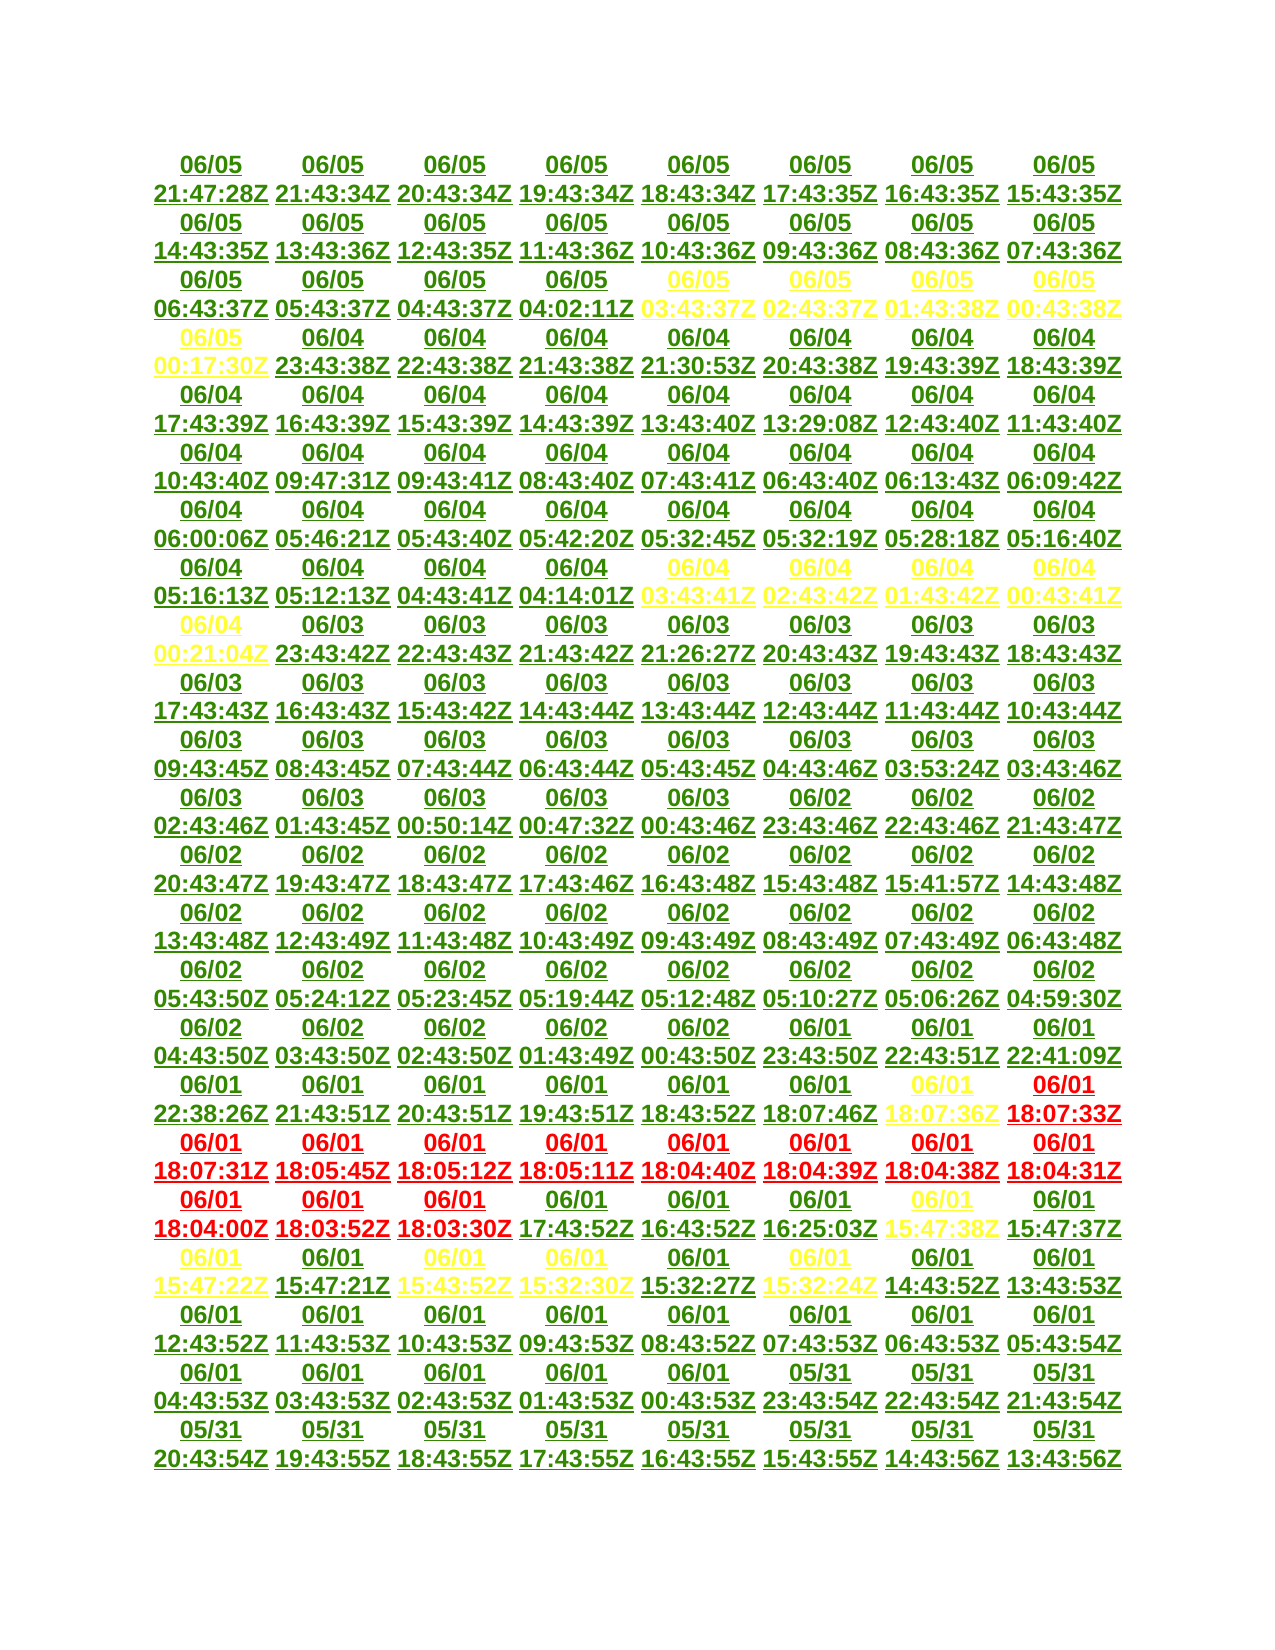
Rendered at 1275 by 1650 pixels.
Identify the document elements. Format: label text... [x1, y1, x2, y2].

table_cell 06/01 14:43:52Z [881, 1243, 1003, 1300]
table_cell 06/03 00:47:32Z [516, 783, 637, 840]
table_cell 06/02 05:23:45Z [394, 955, 516, 1012]
table_cell 06/01 15:47:22Z [150, 1243, 272, 1300]
table_cell 06/04 04:43:41Z [394, 553, 516, 610]
table_cell 06/01 18:05:45Z [272, 1128, 394, 1185]
table_cell 05/31 13:43:56Z [1003, 1415, 1125, 1472]
table_cell 06/03 02:43:46Z [150, 783, 272, 840]
table_cell 06/05 04:02:11Z [516, 265, 637, 322]
table_cell 06/04 17:43:39Z [150, 380, 272, 437]
table_cell 06/02 04:43:50Z [150, 1013, 272, 1070]
table_cell 06/02 03:43:50Z [272, 1013, 394, 1070]
table_cell 05/31 18:43:55Z [394, 1415, 516, 1472]
table_cell 06/02 05:24:12Z [272, 955, 394, 1012]
table_cell 06/01 22:38:26Z [150, 1070, 272, 1127]
table_cell 06/01 15:43:52Z [394, 1243, 516, 1300]
table_cell 06/05 19:43:34Z [516, 150, 637, 207]
table_cell 06/03 00:43:46Z [638, 783, 759, 840]
table_cell 06/01 02:43:53Z [394, 1358, 516, 1415]
table_cell 06/04 13:43:40Z [638, 380, 759, 437]
table_cell 06/01 18:07:33Z [1003, 1070, 1125, 1127]
table_cell 05/31 19:43:55Z [272, 1415, 394, 1472]
table_cell 06/01 15:32:27Z [638, 1243, 759, 1300]
table_cell 05/31 22:43:54Z [881, 1358, 1003, 1415]
table_cell 06/02 16:43:48Z [638, 840, 759, 897]
table_cell 06/01 12:43:52Z [150, 1300, 272, 1357]
table_cell 06/01 15:47:38Z [881, 1185, 1003, 1242]
table_cell 06/03 17:43:43Z [150, 668, 272, 725]
table_cell 06/04 21:43:38Z [516, 323, 637, 380]
table_cell 05/31 17:43:55Z [516, 1415, 637, 1472]
table_cell 06/02 14:43:48Z [1003, 840, 1125, 897]
table_cell 06/01 19:43:51Z [516, 1070, 637, 1127]
table_cell 06/04 05:16:13Z [150, 553, 272, 610]
table_cell 06/03 22:43:43Z [394, 610, 516, 667]
table_cell 06/02 00:43:50Z [638, 1013, 759, 1070]
table_cell 06/01 16:43:52Z [638, 1185, 759, 1242]
table_cell 06/04 10:43:40Z [150, 438, 272, 495]
table_cell 06/02 10:43:49Z [516, 898, 637, 955]
table_cell 06/01 07:43:53Z [759, 1300, 881, 1357]
table_cell 06/01 18:05:11Z [516, 1128, 637, 1185]
table_cell 06/01 03:43:53Z [272, 1358, 394, 1415]
table_cell 06/03 15:43:42Z [394, 668, 516, 725]
table_cell 06/05 06:43:37Z [150, 265, 272, 322]
table_cell 06/02 22:43:46Z [881, 783, 1003, 840]
table_cell 06/01 01:43:53Z [516, 1358, 637, 1415]
table_cell 06/04 06:13:43Z [881, 438, 1003, 495]
table_cell 06/02 07:43:49Z [881, 898, 1003, 955]
table_cell 05/31 20:43:54Z [150, 1415, 272, 1472]
table_cell 06/05 02:43:37Z [759, 265, 881, 322]
table_cell 06/01 04:43:53Z [150, 1358, 272, 1415]
table_cell 06/05 17:43:35Z [759, 150, 881, 207]
table_cell 06/01 15:32:30Z [516, 1243, 637, 1300]
table_cell 06/04 22:43:38Z [394, 323, 516, 380]
table_cell 06/01 00:43:53Z [638, 1358, 759, 1415]
table_cell 06/04 11:43:40Z [1003, 380, 1125, 437]
table_cell 06/02 17:43:46Z [516, 840, 637, 897]
table_cell 06/04 08:43:40Z [516, 438, 637, 495]
table_cell 06/01 20:43:51Z [394, 1070, 516, 1127]
table_cell 06/04 19:43:39Z [881, 323, 1003, 380]
table_cell 06/02 05:19:44Z [516, 955, 637, 1012]
table_cell 06/01 23:43:50Z [759, 1013, 881, 1070]
table_cell 06/01 09:43:53Z [516, 1300, 637, 1357]
table_cell 06/04 00:21:04Z [150, 610, 272, 667]
table_cell 06/03 18:43:43Z [1003, 610, 1125, 667]
table_cell 06/01 18:04:31Z [1003, 1128, 1125, 1185]
table_cell 06/02 21:43:47Z [1003, 783, 1125, 840]
table_cell 06/01 18:04:40Z [638, 1128, 759, 1185]
table_cell 06/02 15:41:57Z [881, 840, 1003, 897]
table_cell 06/04 12:43:40Z [881, 380, 1003, 437]
table_cell 06/05 00:43:38Z [1003, 265, 1125, 322]
table_cell 06/01 15:47:37Z [1003, 1185, 1125, 1242]
table_cell 06/03 03:53:24Z [881, 725, 1003, 782]
table_cell 06/03 03:43:46Z [1003, 725, 1125, 782]
table_cell 06/03 16:43:43Z [272, 668, 394, 725]
table_cell 06/03 11:43:44Z [881, 668, 1003, 725]
table_cell 06/04 01:43:42Z [881, 553, 1003, 610]
table_cell 06/05 16:43:35Z [881, 150, 1003, 207]
table_cell 06/03 07:43:44Z [394, 725, 516, 782]
table_cell 06/01 16:25:03Z [759, 1185, 881, 1242]
table_cell 06/01 05:43:54Z [1003, 1300, 1125, 1357]
table_cell 06/01 06:43:53Z [881, 1300, 1003, 1357]
table_cell 06/01 15:32:24Z [759, 1243, 881, 1300]
table_cell 06/02 13:43:48Z [150, 898, 272, 955]
table_cell 06/04 14:43:39Z [516, 380, 637, 437]
table_cell 06/05 10:43:36Z [638, 208, 759, 265]
table_cell 06/03 05:43:45Z [638, 725, 759, 782]
table_cell 06/05 01:43:38Z [881, 265, 1003, 322]
table_cell 06/04 16:43:39Z [272, 380, 394, 437]
table_cell 06/04 05:43:40Z [394, 495, 516, 552]
table_cell 06/04 05:12:13Z [272, 553, 394, 610]
table_cell 06/04 00:43:41Z [1003, 553, 1125, 610]
table_cell 06/01 10:43:53Z [394, 1300, 516, 1357]
table_cell 06/04 06:00:06Z [150, 495, 272, 552]
table_cell 06/03 06:43:44Z [516, 725, 637, 782]
table_cell 06/04 06:09:42Z [1003, 438, 1125, 495]
table_cell 06/01 21:43:51Z [272, 1070, 394, 1127]
table_cell 06/02 11:43:48Z [394, 898, 516, 955]
table_cell 06/01 18:05:12Z [394, 1128, 516, 1185]
table_cell 06/04 05:28:18Z [881, 495, 1003, 552]
table_cell 06/02 15:43:48Z [759, 840, 881, 897]
table_cell 06/05 20:43:34Z [394, 150, 516, 207]
table_cell 06/01 13:43:53Z [1003, 1243, 1125, 1300]
table_cell 06/03 21:26:27Z [638, 610, 759, 667]
table_cell 05/31 16:43:55Z [638, 1415, 759, 1472]
table_cell 06/01 22:43:51Z [881, 1013, 1003, 1070]
table_cell 06/05 21:43:34Z [272, 150, 394, 207]
table_cell 06/01 11:43:53Z [272, 1300, 394, 1357]
table_cell 06/05 14:43:35Z [150, 208, 272, 265]
table_cell 06/04 03:43:41Z [638, 553, 759, 610]
table_cell 05/31 21:43:54Z [1003, 1358, 1125, 1415]
table_cell 05/31 15:43:55Z [759, 1415, 881, 1472]
table_cell 06/01 18:04:39Z [759, 1128, 881, 1185]
table_cell 06/02 05:06:26Z [881, 955, 1003, 1012]
table_cell 06/05 18:43:34Z [638, 150, 759, 207]
table_cell 06/04 09:43:41Z [394, 438, 516, 495]
table_cell 06/04 15:43:39Z [394, 380, 516, 437]
table_cell 06/03 04:43:46Z [759, 725, 881, 782]
table_cell 06/05 09:43:36Z [759, 208, 881, 265]
table_cell 06/02 02:43:50Z [394, 1013, 516, 1070]
table_cell 06/04 09:47:31Z [272, 438, 394, 495]
table_cell 06/04 05:46:21Z [272, 495, 394, 552]
table_cell 06/03 19:43:43Z [881, 610, 1003, 667]
table_cell 06/01 18:07:36Z [881, 1070, 1003, 1127]
table_cell 06/01 18:07:31Z [150, 1128, 272, 1185]
table_cell 06/04 13:29:08Z [759, 380, 881, 437]
table_cell 06/02 19:43:47Z [272, 840, 394, 897]
table_cell 06/03 10:43:44Z [1003, 668, 1125, 725]
table_cell 06/02 23:43:46Z [759, 783, 881, 840]
table_cell 06/04 07:43:41Z [638, 438, 759, 495]
table_cell 06/03 14:43:44Z [516, 668, 637, 725]
table_cell 06/05 07:43:36Z [1003, 208, 1125, 265]
table_cell 06/04 05:32:45Z [638, 495, 759, 552]
table_cell 06/05 15:43:35Z [1003, 150, 1125, 207]
table_cell 06/01 18:04:38Z [881, 1128, 1003, 1185]
table_cell 06/02 20:43:47Z [150, 840, 272, 897]
table_cell 06/01 18:43:52Z [638, 1070, 759, 1127]
table_cell 06/05 11:43:36Z [516, 208, 637, 265]
table_cell 06/01 22:41:09Z [1003, 1013, 1125, 1070]
table_cell 06/01 17:43:52Z [516, 1185, 637, 1242]
table_cell 06/04 05:16:40Z [1003, 495, 1125, 552]
table_cell 06/05 12:43:35Z [394, 208, 516, 265]
table_cell 06/01 08:43:52Z [638, 1300, 759, 1357]
table_cell 06/05 05:43:37Z [272, 265, 394, 322]
table_cell 06/03 01:43:45Z [272, 783, 394, 840]
table_cell 05/31 23:43:54Z [759, 1358, 881, 1415]
table_cell 06/04 21:30:53Z [638, 323, 759, 380]
table_cell 06/03 13:43:44Z [638, 668, 759, 725]
table_cell 06/03 20:43:43Z [759, 610, 881, 667]
table_cell 06/04 04:14:01Z [516, 553, 637, 610]
table_cell 05/31 14:43:56Z [881, 1415, 1003, 1472]
table_cell 06/04 06:43:40Z [759, 438, 881, 495]
table_cell 06/05 00:17:30Z [150, 323, 272, 380]
table_cell 06/02 08:43:49Z [759, 898, 881, 955]
table_cell 06/02 12:43:49Z [272, 898, 394, 955]
table_cell 06/04 23:43:38Z [272, 323, 394, 380]
table_cell 06/05 03:43:37Z [638, 265, 759, 322]
table_cell 06/03 08:43:45Z [272, 725, 394, 782]
table_cell 06/01 18:03:30Z [394, 1185, 516, 1242]
table_cell 06/03 21:43:42Z [516, 610, 637, 667]
table_cell 06/03 09:43:45Z [150, 725, 272, 782]
table_cell 06/05 08:43:36Z [881, 208, 1003, 265]
table_cell 06/02 06:43:48Z [1003, 898, 1125, 955]
table_cell 06/04 20:43:38Z [759, 323, 881, 380]
table_cell 06/04 18:43:39Z [1003, 323, 1125, 380]
table_cell 06/03 00:50:14Z [394, 783, 516, 840]
table_cell 06/01 18:04:00Z [150, 1185, 272, 1242]
table_cell 06/05 04:43:37Z [394, 265, 516, 322]
table_cell 06/03 23:43:42Z [272, 610, 394, 667]
table_cell 06/02 05:43:50Z [150, 955, 272, 1012]
table_cell 06/03 12:43:44Z [759, 668, 881, 725]
table_cell 06/02 05:10:27Z [759, 955, 881, 1012]
table_cell 06/04 05:42:20Z [516, 495, 637, 552]
table_cell 06/05 13:43:36Z [272, 208, 394, 265]
table_cell 06/02 05:12:48Z [638, 955, 759, 1012]
table_cell 06/02 18:43:47Z [394, 840, 516, 897]
table_cell 06/01 18:07:46Z [759, 1070, 881, 1127]
table_cell 06/02 04:59:30Z [1003, 955, 1125, 1012]
table_cell 06/05 21:47:28Z [150, 150, 272, 207]
table_cell 06/01 15:47:21Z [272, 1243, 394, 1300]
table_cell 06/02 09:43:49Z [638, 898, 759, 955]
table_cell 06/04 05:32:19Z [759, 495, 881, 552]
table_cell 06/02 01:43:49Z [516, 1013, 637, 1070]
table_cell 06/04 02:43:42Z [759, 553, 881, 610]
table_cell 06/01 18:03:52Z [272, 1185, 394, 1242]
